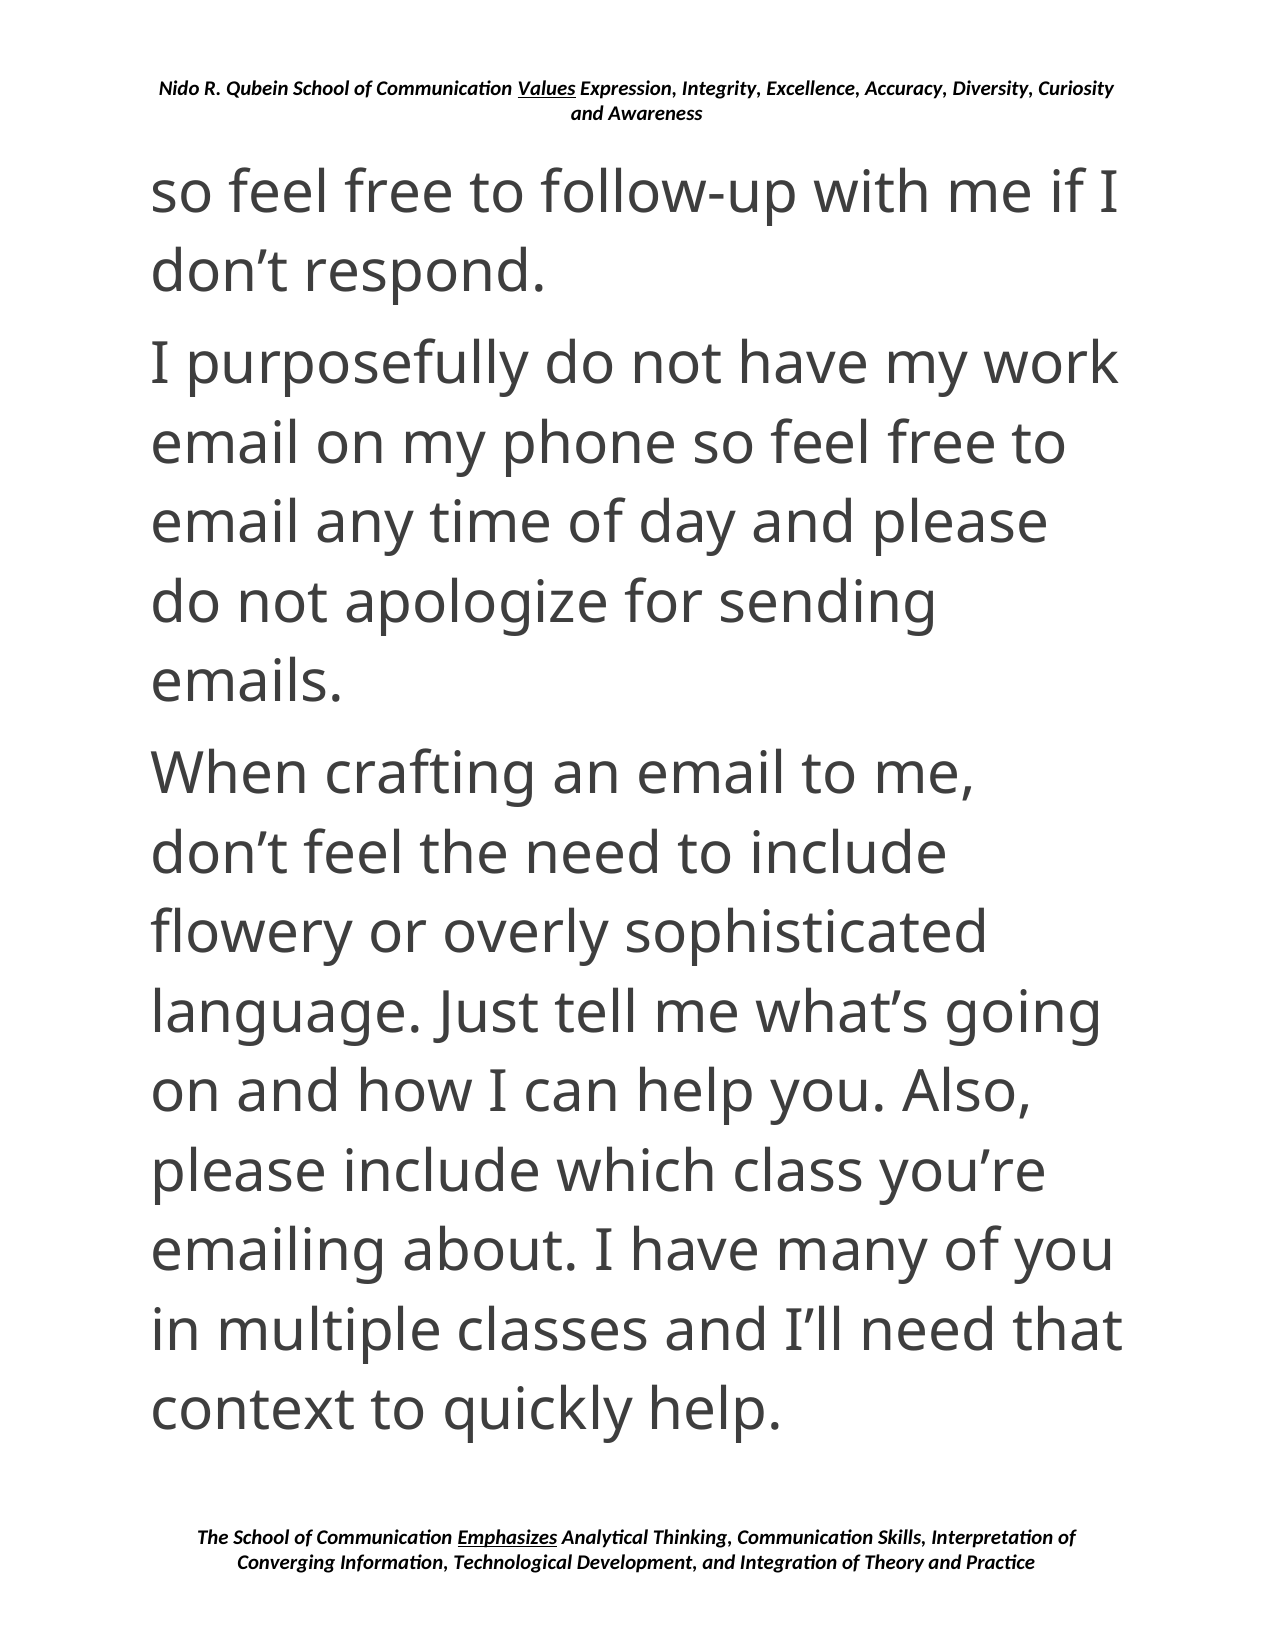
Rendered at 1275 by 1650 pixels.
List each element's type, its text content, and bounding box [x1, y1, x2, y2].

text I purposefully do not have my work email on my phone so feel free to email any time of day and please do not apologize for sending emails. [150, 321, 1125, 719]
text When crafting an email to me, don’t feel the need to include flowery or overly sophisticated language. Just tell me what’s going on and how I can help you. Also, please include which class you’re emailing about. I have many of you in multiple classes and I’ll need that context to quickly help. [150, 731, 1125, 1447]
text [150, 150, 1125, 309]
